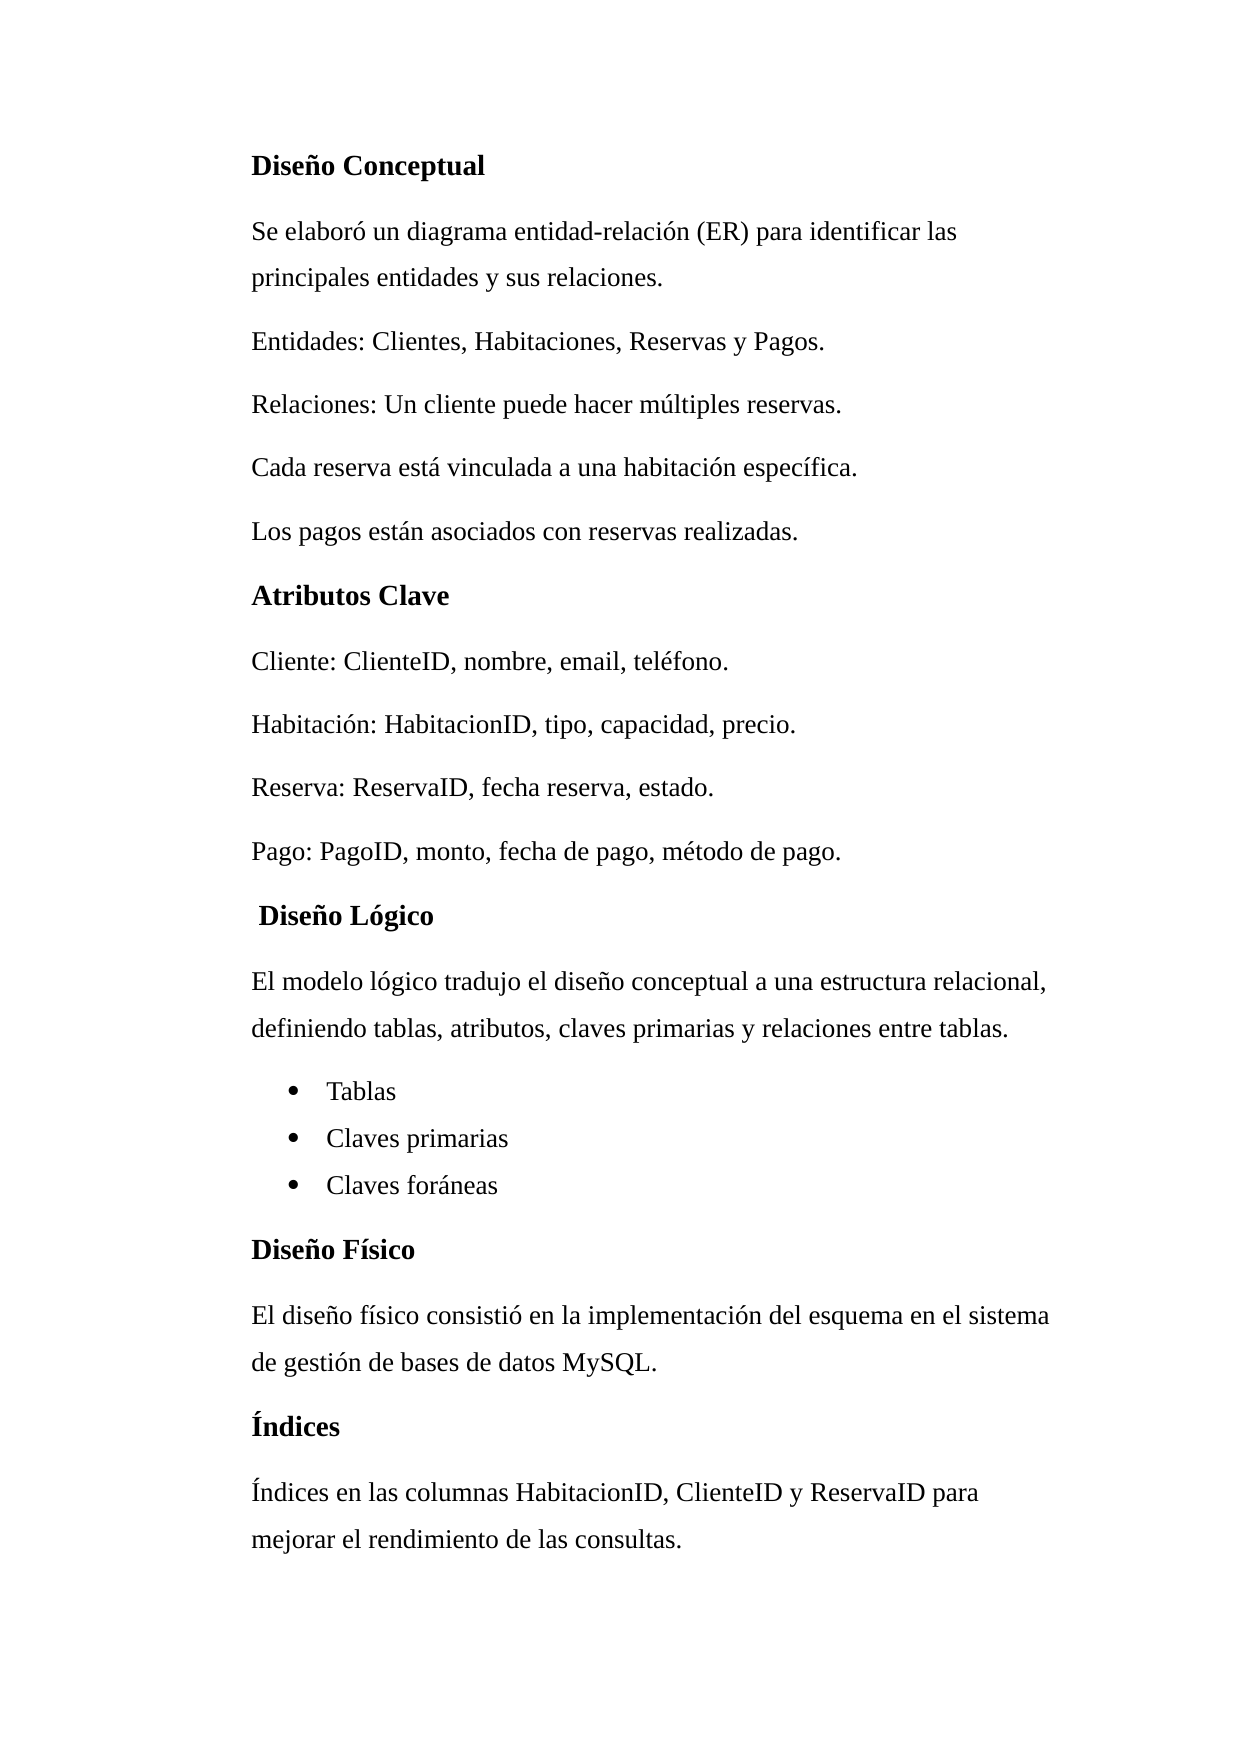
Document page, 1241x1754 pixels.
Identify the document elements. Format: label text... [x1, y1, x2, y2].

text El modelo lógico tradujo el diseño conceptual a una estructura relacional, definiendo tablas, atributos, claves primarias y relaciones entre tablas. [251, 965, 1063, 1043]
text Pago: PagoID, monto, fecha de pago, método de pago. [251, 835, 1063, 866]
text Habitación: HabitacionID, tipo, capacidad, precio. [251, 708, 1063, 739]
text Los pagos están asociados con reservas realizadas. [251, 514, 1063, 546]
text Cada reserva está vinculada a una habitación específica. [251, 451, 1063, 482]
text Atributos Clave [251, 578, 1063, 611]
text Diseño Físico [251, 1232, 1063, 1266]
text Diseño Lógico [251, 898, 1063, 932]
list Tablas [288, 1075, 1063, 1106]
text Relaciones: Un cliente puede hacer múltiples reservas. [251, 388, 1063, 419]
list Claves foráneas [288, 1169, 1063, 1200]
text Índices [251, 1409, 1063, 1443]
text El diseño físico consistió en la implementación del esquema en el sistema de gestión de bases de datos MySQL. [251, 1299, 1063, 1377]
text Diseño Conceptual [251, 148, 1063, 181]
text Se elaboró un diagrama entidad-relación (ER) para identificar las principales entidades y sus relaciones. [251, 214, 1063, 292]
list Claves primarias [288, 1122, 1063, 1153]
text Índices en las columnas HabitacionID, ClienteID y ReservaID para mejorar el rendimiento de las consultas. [251, 1476, 1063, 1554]
text Entidades: Clientes, Habitaciones, Reservas y Pagos. [251, 324, 1063, 356]
text Cliente: ClienteID, nombre, email, teléfono. [251, 645, 1063, 676]
text Reserva: ReservaID, fecha reserva, estado. [251, 772, 1063, 803]
